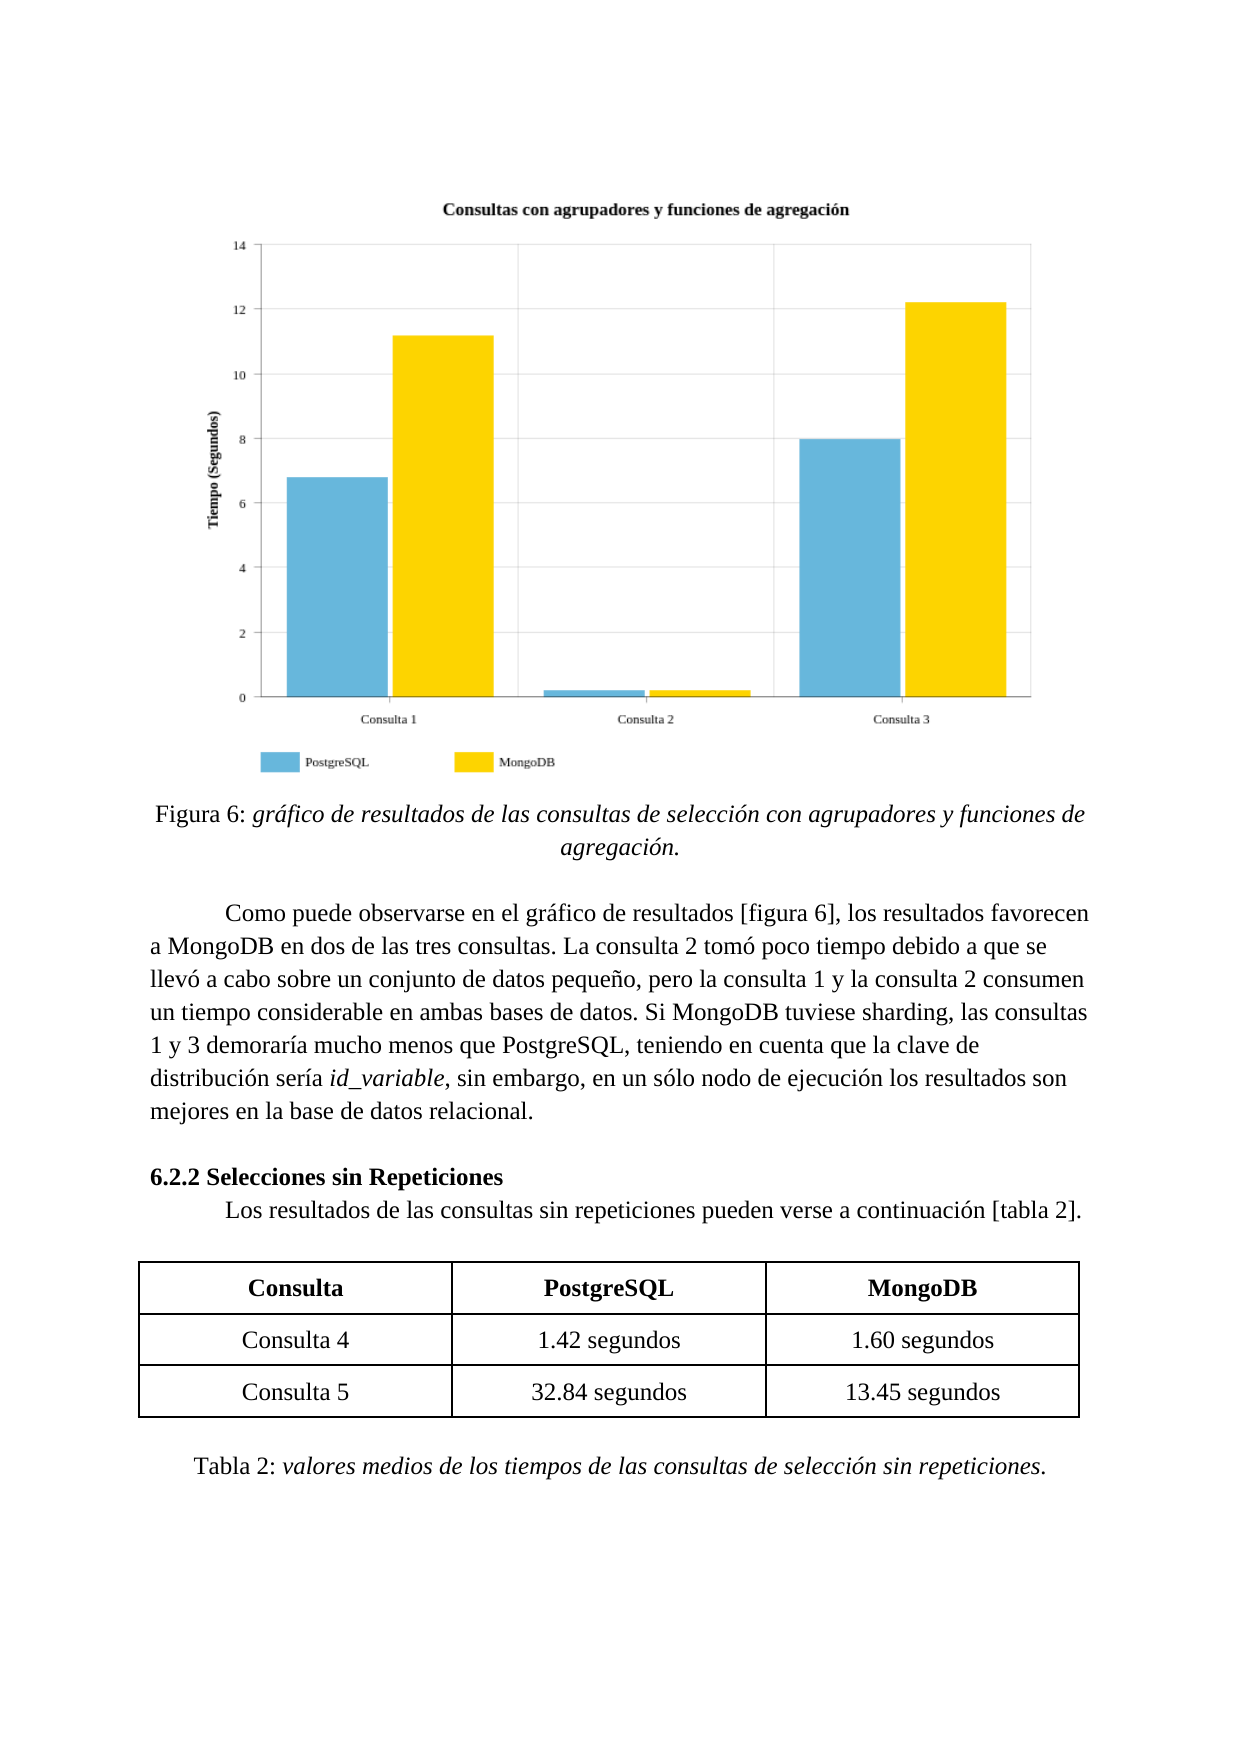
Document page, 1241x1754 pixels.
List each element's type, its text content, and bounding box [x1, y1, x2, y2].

table_cell 13.45 segundos [767, 1366, 1078, 1416]
table_header Consulta [140, 1263, 451, 1313]
table_cell Consulta 5 [140, 1366, 451, 1416]
text Como puede observarse en el gráfico de resultados [figura 6], los resultados favorecen a MongoDB en dos de las tres consultas. La consulta 2 tomó poco tiempo debido a que se llevó a cabo sobre un conjunto de datos pequeño, pero la consulta 1 y la consulta 2 consumen un tiempo considerable en ambas bases de datos. Si MongoDB tuviese sharding, las consultas 1 y 3 demoraría mucho menos que PostgreSQL, teniendo en cuenta que la clave de distribución sería id_variable, sin embargo, en un sólo nodo de ejecución los resultados son mejores en la base de datos relacional. [150, 898, 1090, 1125]
table_cell 32.84 segundos [453, 1366, 765, 1416]
text Tabla 2: valores medios de los tiempos de las consultas de selección sin repeticiones. [150, 1418, 1090, 1480]
picture [187, 182, 1053, 795]
text 6.2.2 Selecciones sin Repeticiones [150, 1162, 1090, 1191]
table_header PostgreSQL [453, 1263, 765, 1313]
table_header MongoDB [767, 1263, 1078, 1313]
table_cell Consulta 4 [140, 1315, 451, 1364]
table_cell 1.60 segundos [767, 1315, 1078, 1364]
text Los resultados de las consultas sin repeticiones pueden verse a continuación [tabla 2]. [150, 1195, 1090, 1224]
table_cell 1.42 segundos [453, 1315, 765, 1364]
